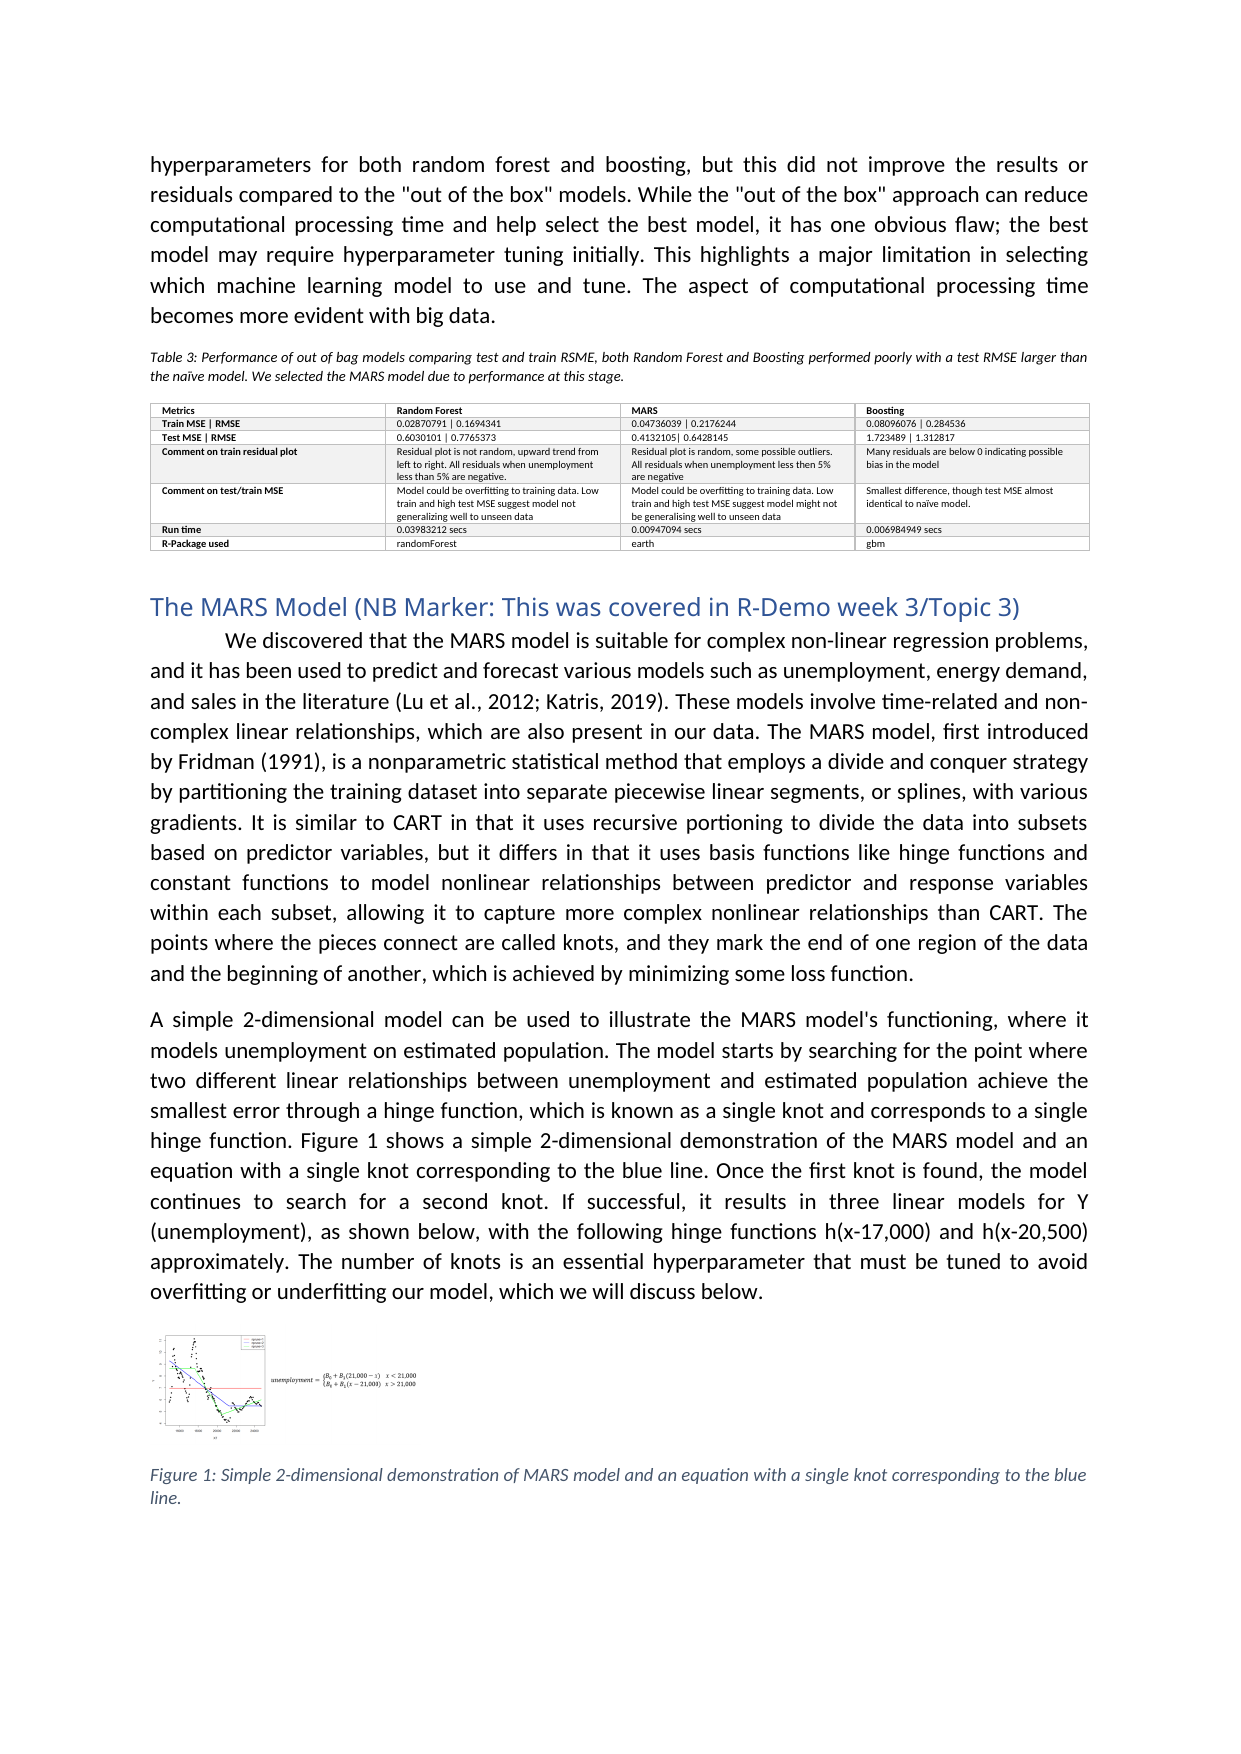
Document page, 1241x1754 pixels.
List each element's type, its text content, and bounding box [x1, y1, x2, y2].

table_cell earth [621, 537, 854, 550]
table_cell Many residuals are below 0 indicating possible bias in the model [856, 445, 1089, 483]
table_header MARS [621, 404, 854, 417]
picture [150, 1324, 422, 1445]
table_cell Residual plot is random, some possible outliers. All residuals when unemployment less then 5% are negative [621, 445, 854, 483]
table_cell Comment on test/train MSE [151, 484, 385, 522]
table_cell 1.723489 | 1.312817 [856, 431, 1089, 444]
table_header Metrics [151, 404, 385, 417]
subtitle The MARS Model (NB Marker: This was covered in R-Demo week 3/Topic 3) [150, 589, 1090, 624]
table_cell Model could be overfitting to training data. Low train and high test MSE suggest model might not be generalising well to unseen data [621, 484, 854, 522]
text Table 3: Performance of out of bag models comparing test and train RSME, both Random Forest and Boosting performed poorly with a test RMSE larger than the naïve model. We selected the MARS model due to performance at this stage. [150, 348, 1090, 385]
table_cell Model could be overfitting to training data. Low train and high test MSE suggest model not generalizing well to unseen data [386, 484, 620, 522]
table_header Random Forest [386, 404, 620, 417]
text A simple 2-dimensional model can be used to illustrate the MARS model's functioning, where it models unemployment on estimated population. The model starts by searching for the point where two different linear relationships between unemployment and estimated population achieve the smallest error through a hinge function, which is known as a single knot and corresponds to a single hinge function. Figure 1 shows a simple 2-dimensional demonstration of the MARS model and an equation with a single knot corresponding to the blue line. Once the first knot is found, the model continues to search for a second knot. If successful, it results in three linear models for Y (unemployment), as shown below, with the following hinge functions h(x-17,000) and h(x-20,500) approximately. The number of knots is an essential hyperparameter that must be tuned to avoid overfitting or underfitting our model, which we will discuss below. [150, 1006, 1090, 1305]
table_cell Residual plot is not random, upward trend from left to right. All residuals when unemployment less than 5% are negative. [386, 445, 620, 483]
table_cell Test MSE | RMSE [151, 431, 385, 444]
table_cell randomForest [386, 537, 620, 550]
table_cell R-Package used [151, 537, 385, 550]
text We discovered that the MARS model is suitable for complex non-linear regression problems, and it has been used to predict and forecast various models such as unemployment, energy demand, and sales in the literature (Lu et al., 2012; Katris, 2019). These models involve time-related and non-complex linear relationships, which are also present in our data. The MARS model, first introduced by Fridman (1991), is a nonparametric statistical method that employs a divide and conquer strategy by partitioning the training dataset into separate piecewise linear segments, or splines, with various gradients. It is similar to CART in that it uses recursive portioning to divide the data into subsets based on predictor variables, but it differs in that it uses basis functions like hinge functions and constant functions to model nonlinear relationships between predictor and response variables within each subset, allowing it to capture more complex nonlinear relationships than CART. The points where the pieces connect are called knots, and they mark the end of one region of the data and the beginning of another, which is achieved by minimizing some loss function. [150, 626, 1090, 987]
table_cell 0.6030101 | 0.7765373 [386, 431, 620, 444]
table_cell Smallest difference, though test MSE almost identical to naïve model. [856, 484, 1089, 522]
table_cell gbm [856, 537, 1089, 550]
table_cell 0.4132105| 0.6428145 [621, 431, 854, 444]
table_header Boosting [856, 404, 1089, 417]
table_cell Comment on train residual plot [151, 445, 385, 483]
